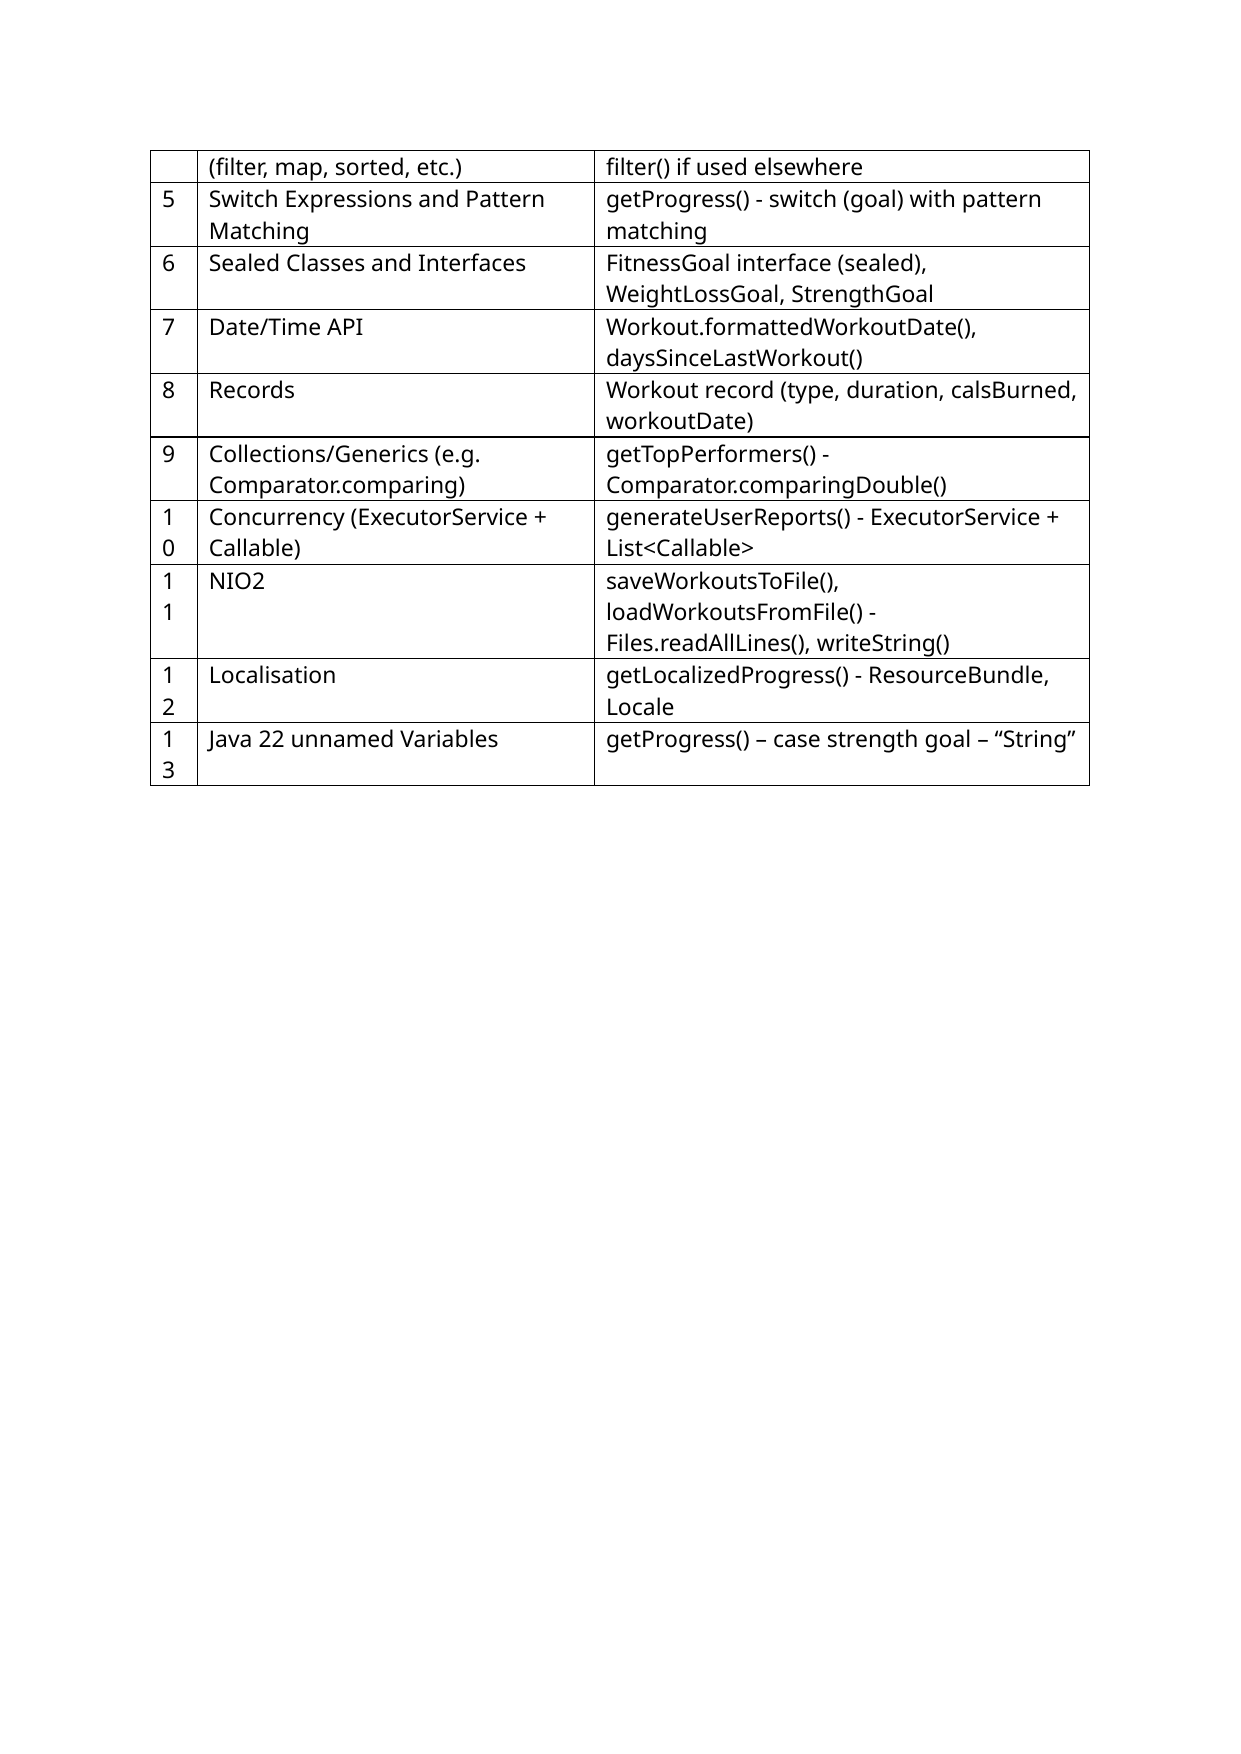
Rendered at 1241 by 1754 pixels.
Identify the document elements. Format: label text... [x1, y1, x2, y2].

table_cell Records [198, 374, 594, 436]
table_cell Collections/Generics (e.g. Comparator.comparing) [198, 438, 594, 500]
table_cell Sealed Classes and Interfaces [198, 247, 594, 309]
table_cell generateUserReports() - ExecutorService + List<Callable> [595, 501, 1089, 563]
table_cell Switch Expressions and Pattern Matching [198, 183, 594, 246]
table_cell Localisation [198, 659, 594, 722]
table_cell getTopPerformers() - Comparator.comparingDouble() [595, 438, 1089, 500]
table_cell 8 [151, 374, 197, 436]
table_cell Workout record (type, duration, calsBurned, workoutDate) [595, 374, 1089, 436]
table_cell getProgress() - switch (goal) with pattern matching [595, 183, 1089, 246]
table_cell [198, 151, 594, 182]
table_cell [595, 151, 1089, 182]
table_cell 13 [151, 723, 197, 785]
table_cell 7 [151, 310, 197, 373]
table_cell saveWorkoutsToFile(), loadWorkoutsFromFile() - Files.readAllLines(), writeString() [595, 565, 1089, 658]
table_cell Date/Time API [198, 310, 594, 373]
table_cell 5 [151, 183, 197, 246]
table_cell NIO2 [198, 565, 594, 658]
table_cell 9 [151, 438, 197, 500]
table_cell getProgress() – case strength goal – “String” [595, 723, 1089, 785]
table_cell 10 [151, 501, 197, 563]
table_cell 12 [151, 659, 197, 722]
table_cell getLocalizedProgress() - ResourceBundle, Locale [595, 659, 1089, 722]
table_cell 6 [151, 247, 197, 309]
table_cell Java 22 unnamed Variables [198, 723, 594, 785]
table_cell FitnessGoal interface (sealed), WeightLossGoal, StrengthGoal [595, 247, 1089, 309]
table_cell 4 [151, 151, 197, 182]
table_cell Concurrency (ExecutorService + Callable) [198, 501, 594, 563]
table_cell 11 [151, 565, 197, 658]
table_cell Workout.formattedWorkoutDate(), daysSinceLastWorkout() [595, 310, 1089, 373]
